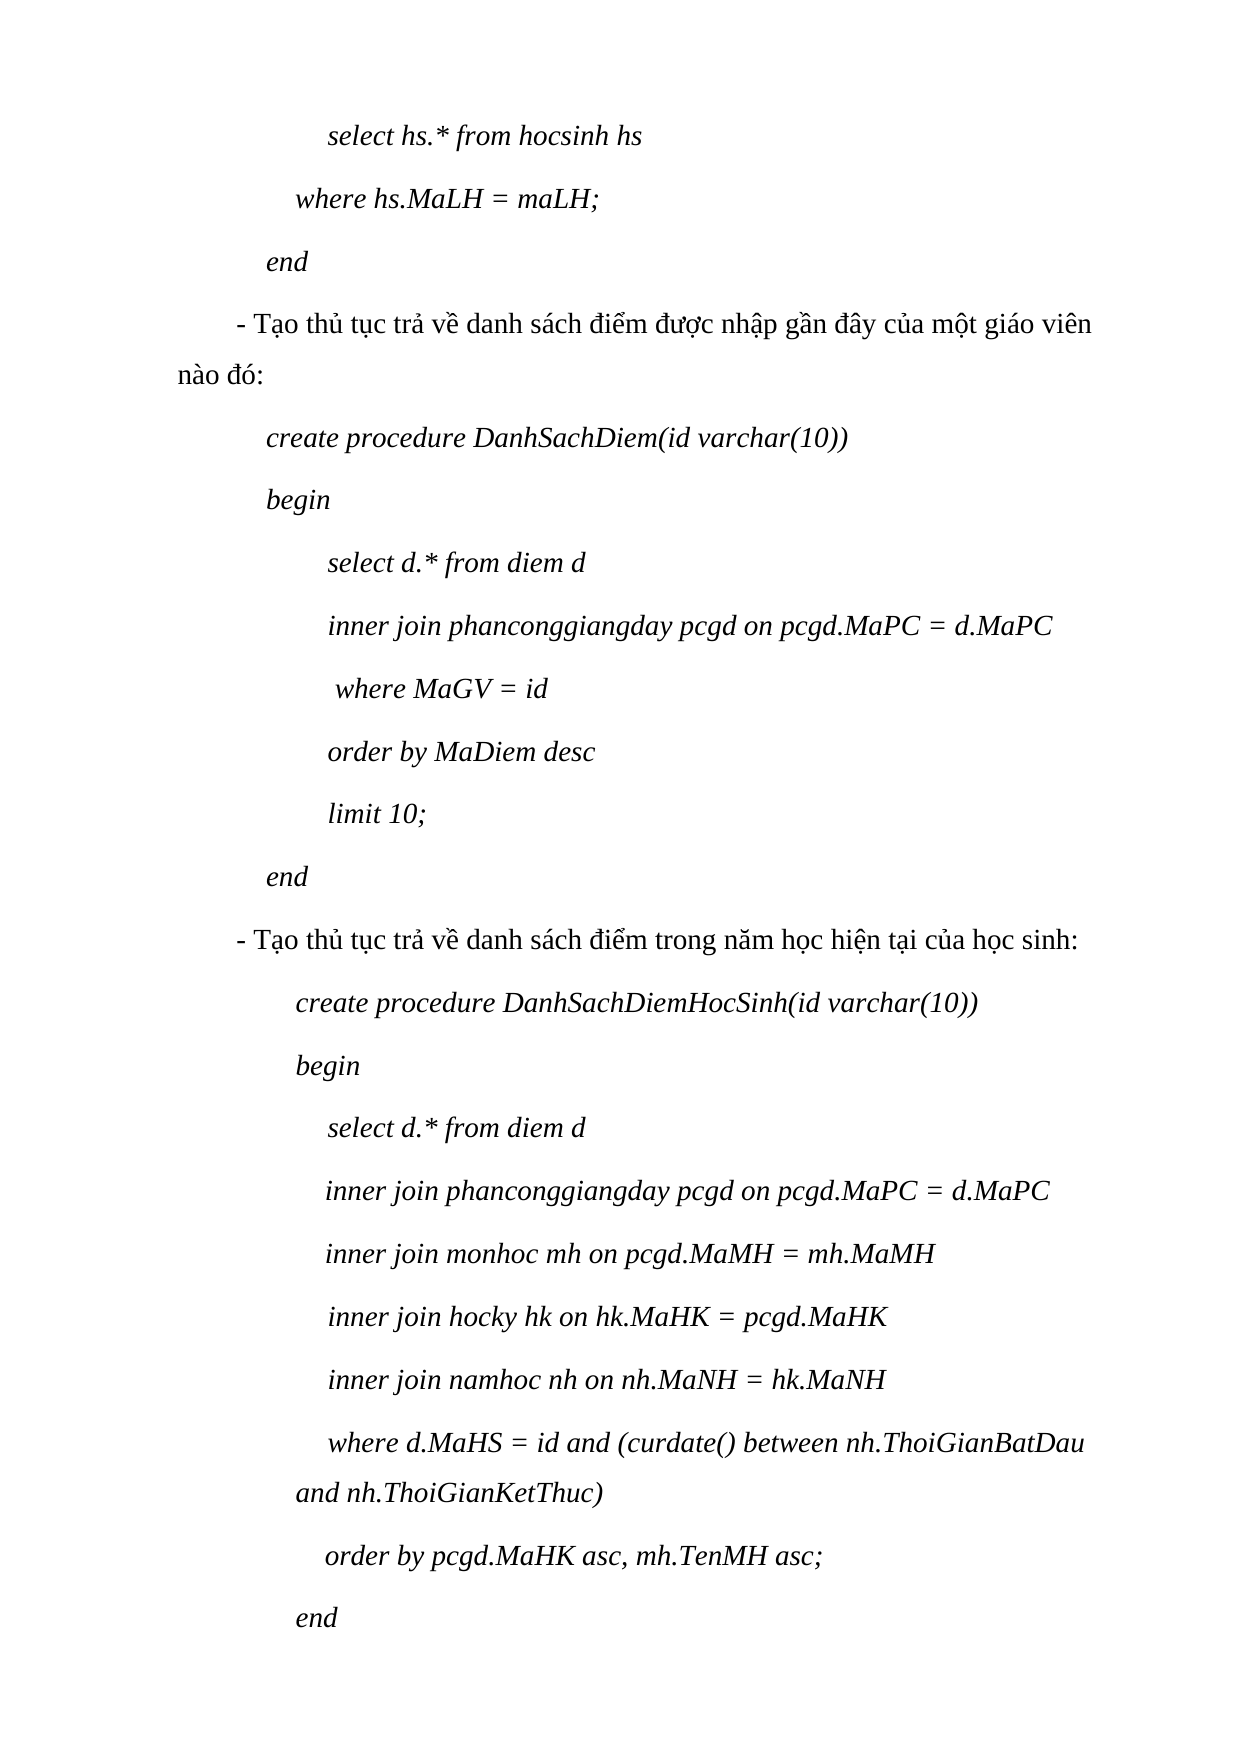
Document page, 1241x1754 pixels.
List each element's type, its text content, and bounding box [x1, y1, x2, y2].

text inner join phanconggiangday pcgd on pcgd.MaPC = d.MaPC [295, 1173, 1122, 1207]
text order by pcgd.MaHK asc, mh.TenMH asc; [295, 1538, 1122, 1571]
text inner join phanconggiangday pcgd on pcgd.MaPC = d.MaPC [266, 608, 1122, 642]
text inner join monhoc mh on pcgd.MaMH = mh.MaMH [295, 1236, 1122, 1270]
text select d.* from diem d [266, 545, 1122, 579]
text where hs.MaLH = maLH; [266, 181, 1122, 214]
text end [266, 859, 1122, 893]
text select hs.* from hocsinh hs [266, 118, 1122, 152]
text - Tạo thủ tục trả về danh sách điểm được nhập gần đây của một giáo viên nào đó: [177, 307, 1122, 390]
text end [266, 244, 1122, 277]
text inner join hocky hk on hk.MaHK = pcgd.MaHK [295, 1299, 1122, 1333]
text where d.MaHS = id and (curdate() between nh.ThoiGianBatDau and nh.ThoiGianKetThuc) [295, 1425, 1122, 1508]
text begin [266, 482, 1122, 516]
text begin [295, 1048, 1122, 1081]
text limit 10; [266, 797, 1122, 830]
text end [295, 1601, 1122, 1634]
text inner join namhoc nh on nh.MaNH = hk.MaNH [295, 1362, 1122, 1395]
text where MaGV = id [266, 671, 1122, 704]
text order by MaDiem desc [266, 734, 1122, 767]
text - Tạo thủ tục trả về danh sách điểm trong năm học hiện tại của học sinh: [177, 922, 1122, 956]
text create procedure DanhSachDiemHocSinh(id varchar(10)) [295, 985, 1122, 1018]
text select d.* from diem d [295, 1111, 1122, 1144]
text create procedure DanhSachDiem(id varchar(10)) [266, 420, 1122, 453]
